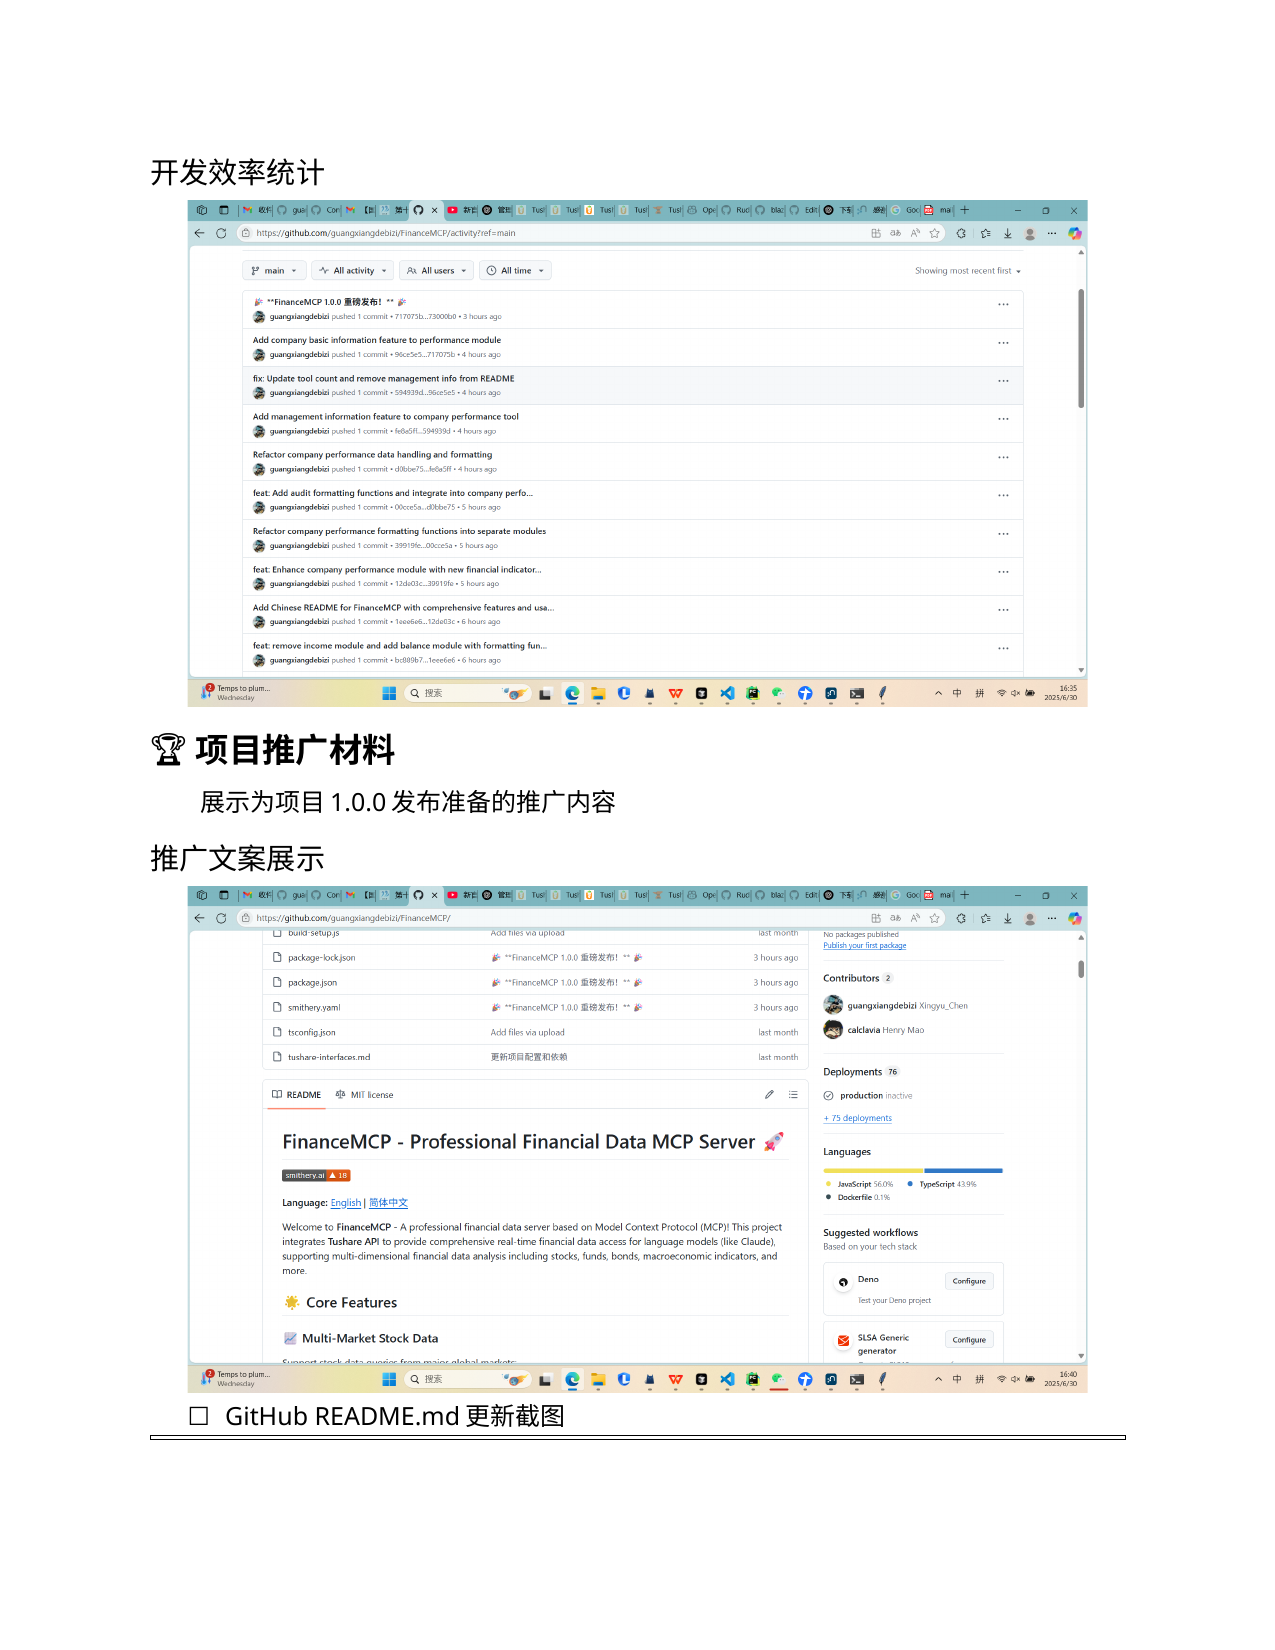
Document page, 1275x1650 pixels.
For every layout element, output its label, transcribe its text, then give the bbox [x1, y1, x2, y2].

subtitle 开发效率统计 [150, 150, 1125, 192]
picture [187, 886, 1088, 1393]
picture [187, 200, 1088, 707]
list GitHub README.md更新截图 [187, 1396, 1125, 1432]
subtitle 推广文案展示 [150, 835, 1125, 878]
subtitle 🏆 项目推广材料 [150, 723, 1125, 772]
text 展示为项目1.0.0发布准备的推广内容 [200, 782, 1075, 819]
